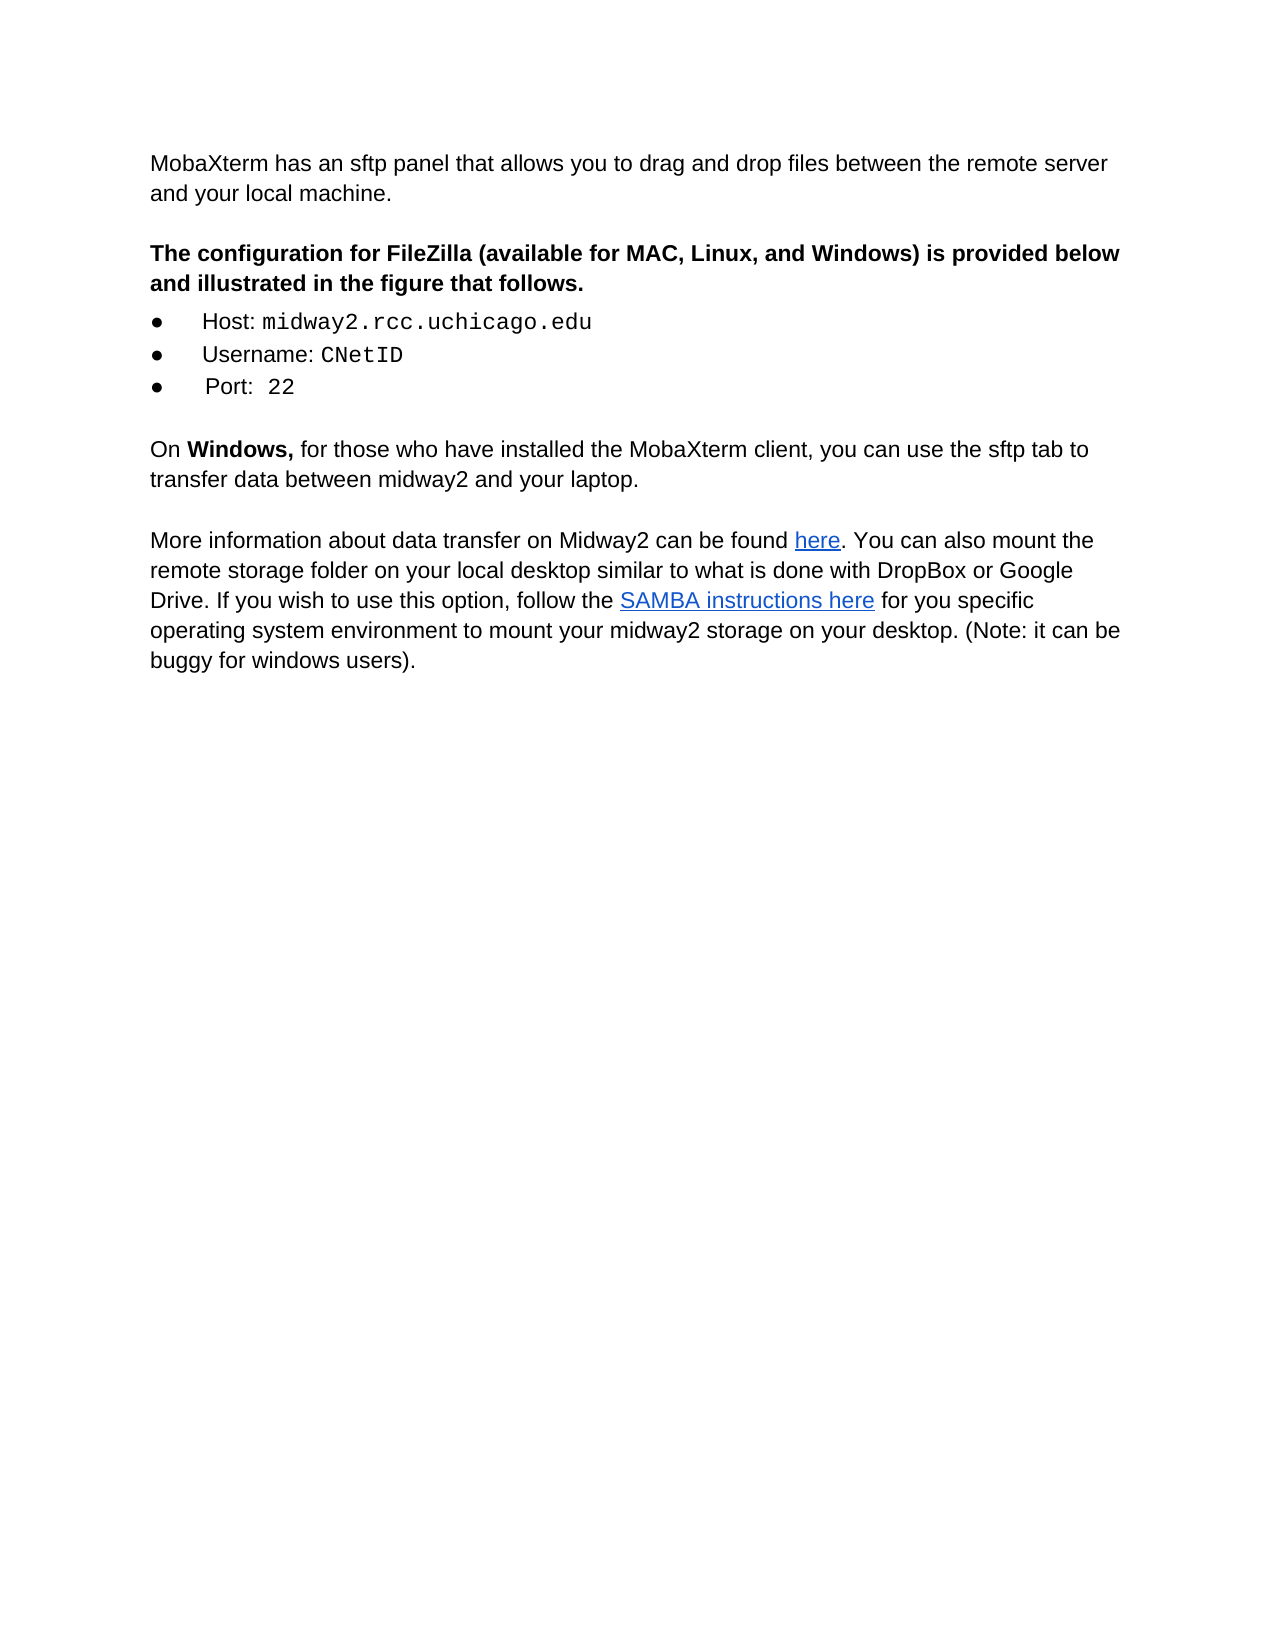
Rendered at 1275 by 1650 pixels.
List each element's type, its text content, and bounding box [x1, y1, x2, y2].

subtitle The configuration for FileZilla (available for MAC, Linux, and Windows) is provided below and illustrated in the figure that follows. [150, 239, 1125, 296]
text ● Username: CNetID [150, 341, 1125, 369]
text On Windows, for those who have installed the MobaXterm client, you can use the sftp tab to transfer data between midway2 and your laptop. [150, 436, 1125, 493]
text More information about data transfer on Midway2 can be found here. You can also mount the remote storage folder on your local desktop similar to what is done with DropBox or Google Drive. If you wish to use this option, follow the SAMBA instructions here for you specific operating system environment to mount your midway2 storage on your desktop. (Note: it can be buggy for windows users). [150, 527, 1125, 674]
text ● Host: midway2.rcc.uchicago.edu [150, 308, 1125, 337]
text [150, 150, 1125, 207]
text ● Port: 22 [150, 373, 1125, 402]
